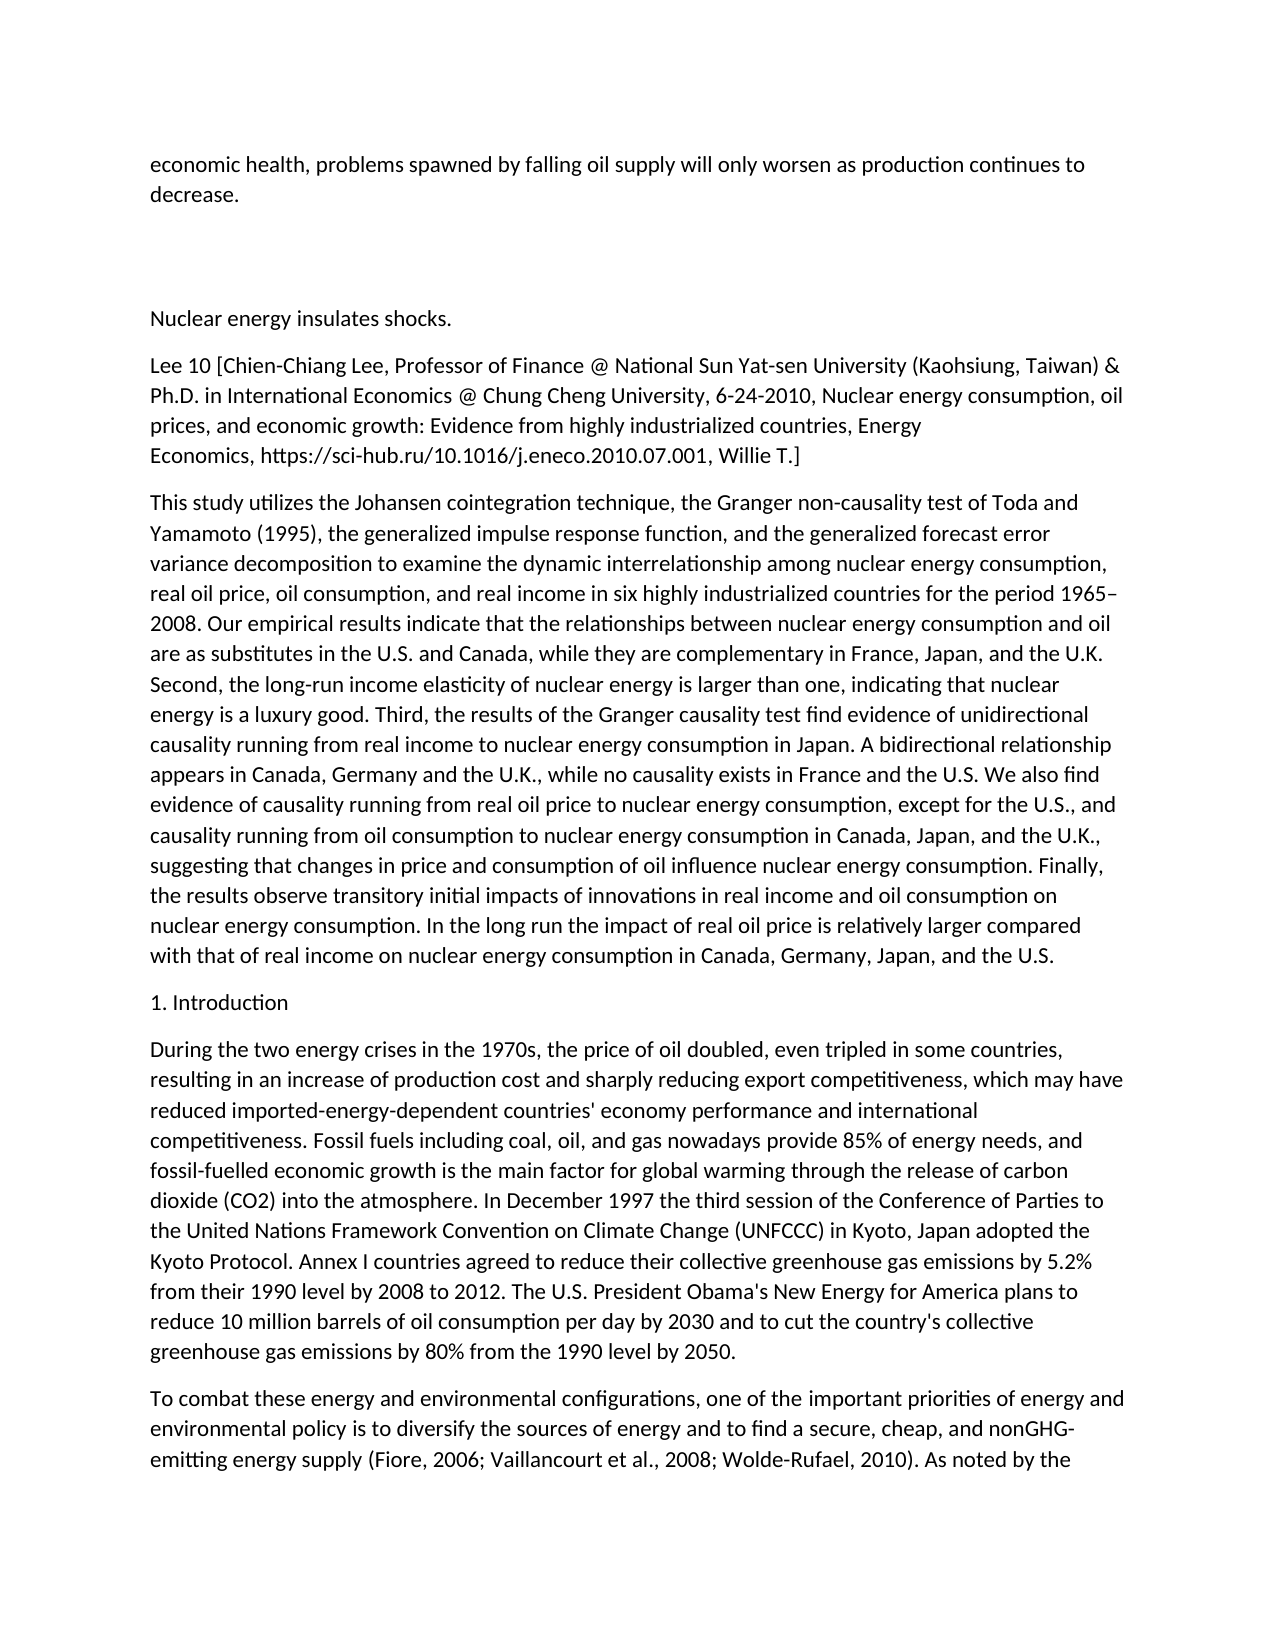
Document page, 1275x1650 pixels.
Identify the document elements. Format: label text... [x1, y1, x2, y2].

text Nuclear energy insulates shocks. [150, 304, 1125, 332]
text During the two energy crises in the 1970s, the price of oil doubled, even tripled in some countries, resulting in an increase of production cost and sharply reducing export competitiveness, which may have reduced imported-energy-dependent countries' economy performance and international competitiveness. Fossil fuels including coal, oil, and gas nowadays provide 85% of energy needs, and fossil-fuelled economic growth is the main factor for global warming through the release of carbon dioxide (CO2) into the atmosphere. In December 1997 the third session of the Conference of Parties to the United Nations Framework Convention on Climate Change (UNFCCC) in Kyoto, Japan adopted the Kyoto Protocol. Annex I countries agreed to reduce their collective greenhouse gas emissions by 5.2% from their 1990 level by 2008 to 2012. The U.S. President Obama's New Energy for America plans to reduce 10 million barrels of oil consumption per day by 2030 and to cut the country's collective greenhouse gas emissions by 80% from the 1990 level by 2050. [150, 1035, 1125, 1366]
text 1. Introduction [150, 988, 1125, 1017]
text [150, 150, 1125, 208]
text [150, 1384, 1125, 1473]
text This study utilizes the Johansen cointegration technique, the Granger non-causality test of Toda and Yamamoto (1995), the generalized impulse response function, and the generalized forecast error variance decomposition to examine the dynamic interrelationship among nuclear energy consumption, real oil price, oil consumption, and real income in six highly industrialized countries for the period 1965–2008. Our empirical results indicate that the relationships between nuclear energy consumption and oil are as substitutes in the U.S. and Canada, while they are complementary in France, Japan, and the U.K. Second, the long-run income elasticity of nuclear energy is larger than one, indicating that nuclear energy is a luxury good. Third, the results of the Granger causality test find evidence of unidirectional causality running from real income to nuclear energy consumption in Japan. A bidirectional relationship appears in Canada, Germany and the U.K., while no causality exists in France and the U.S. We also find evidence of causality running from real oil price to nuclear energy consumption, except for the U.S., and causality running from oil consumption to nuclear energy consumption in Canada, Japan, and the U.K., suggesting that changes in price and consumption of oil influence nuclear energy consumption. Finally, the results observe transitory initial impacts of innovations in real income and oil consumption on nuclear energy consumption. In the long run the impact of real oil price is relatively larger compared with that of real income on nuclear energy consumption in Canada, Germany, Japan, and the U.S. [150, 488, 1125, 970]
text Lee 10 [Chien-Chiang Lee, Professor of Finance @ National Sun Yat-sen University (Kaohsiung, Taiwan) & Ph.D. in International Economics @ Chung Cheng University, 6-24-2010, Nuclear energy consumption, oil prices, and economic growth: Evidence from highly industrialized countries, Energy Economics, https://sci-hub.ru/10.1016/j.eneco.2010.07.001, Willie T.] [150, 351, 1125, 470]
